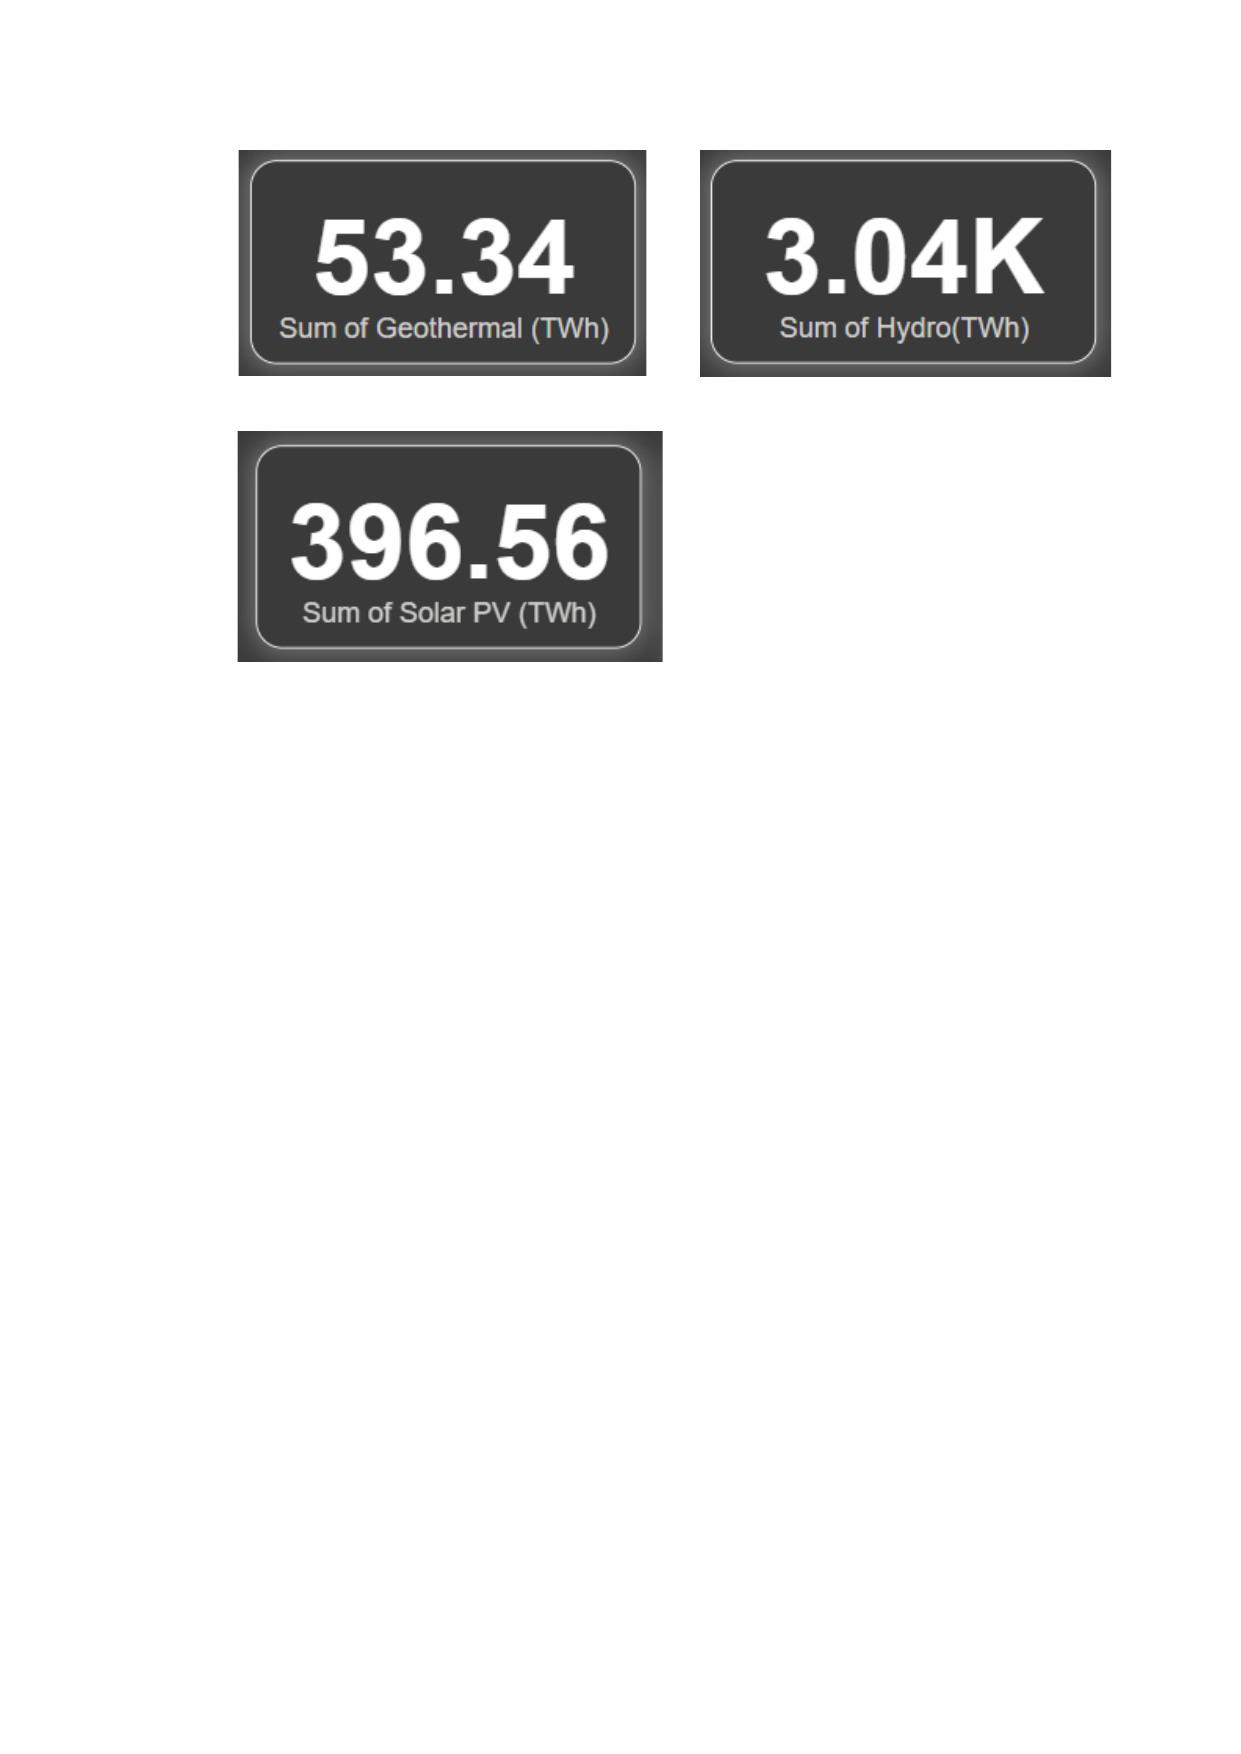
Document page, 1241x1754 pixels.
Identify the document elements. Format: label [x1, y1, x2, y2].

picture [238, 150, 647, 376]
picture [700, 150, 1112, 377]
picture [237, 431, 663, 662]
